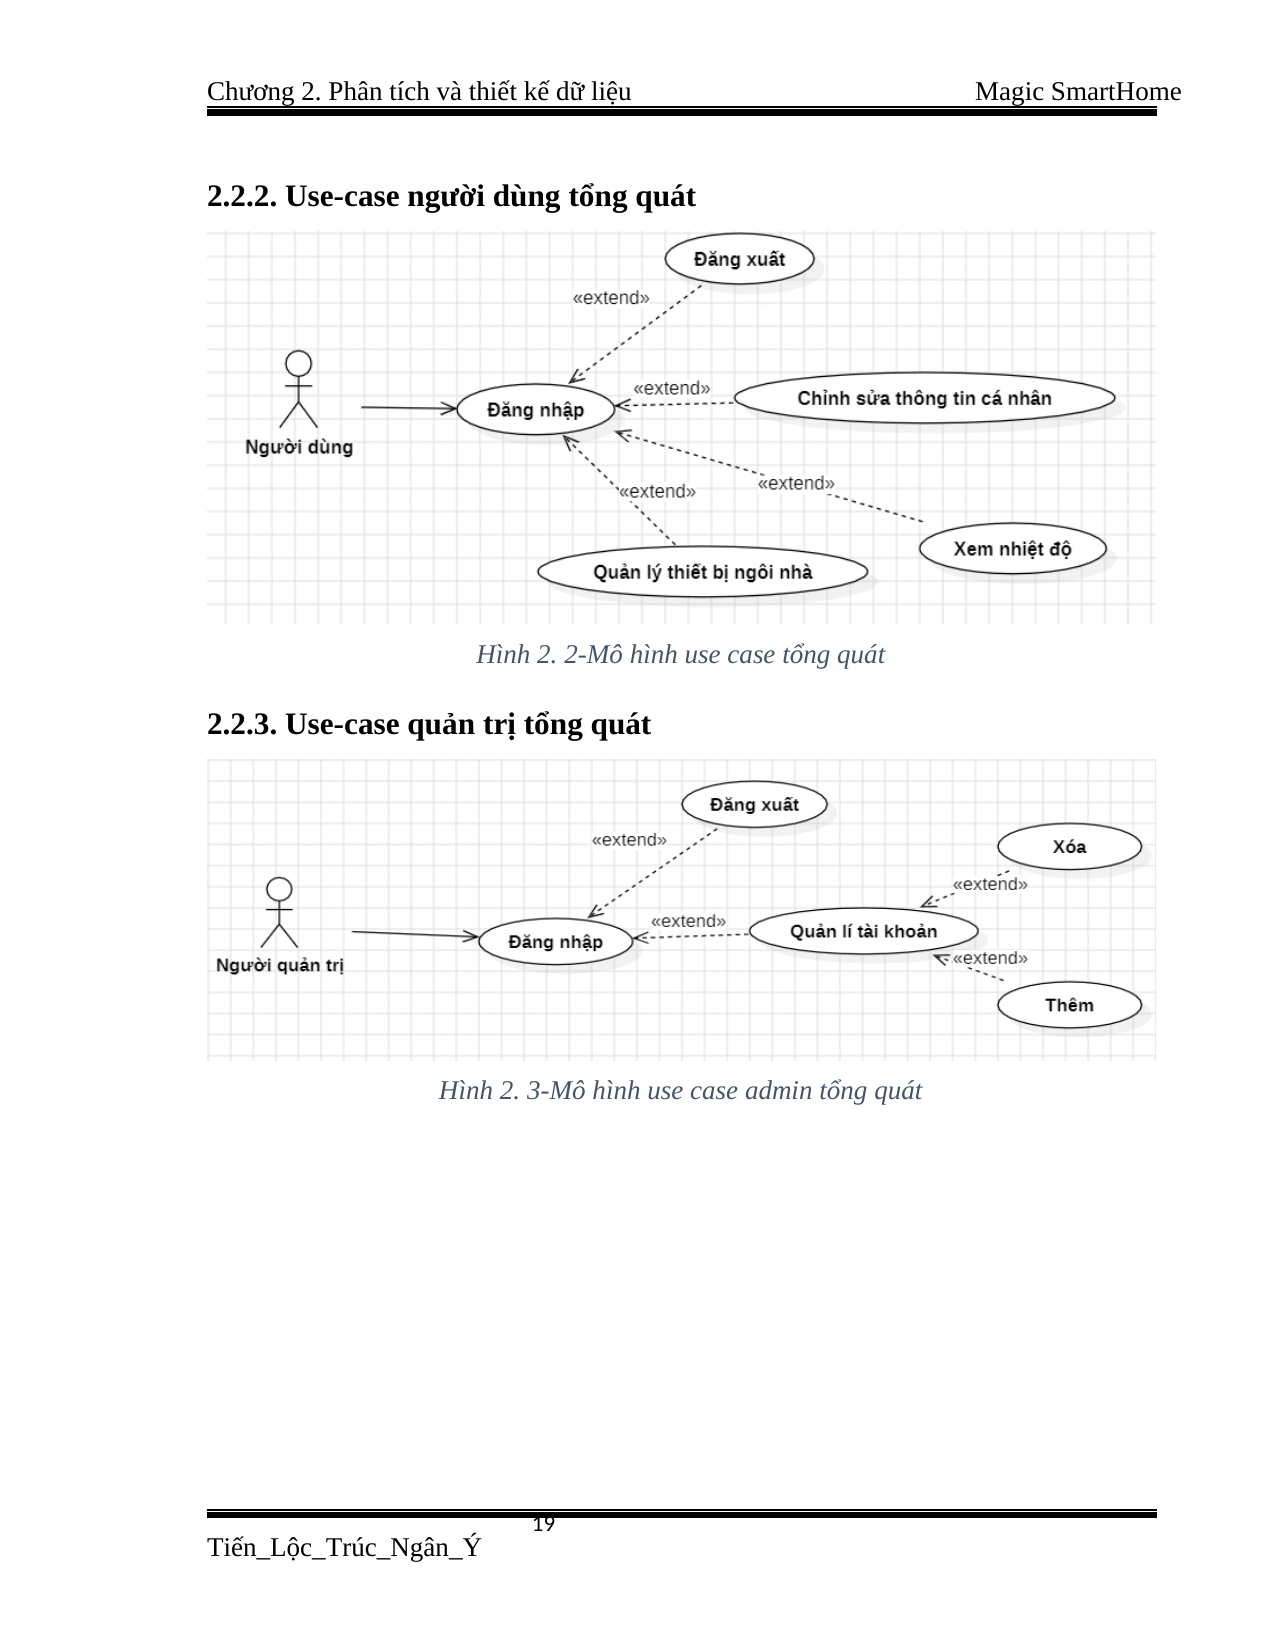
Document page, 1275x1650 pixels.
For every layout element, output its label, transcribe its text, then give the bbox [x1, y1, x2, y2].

list Use-case người dùng tổng quát [207, 177, 1157, 213]
picture [206, 231, 1157, 624]
picture [206, 759, 1157, 1061]
text Hình 2. 2-Mô hình use case tổng quát [207, 638, 1157, 669]
text Hình 2. 3-Mô hình use case admin tổng quát [207, 1074, 1157, 1106]
list Use-case quản trị tổng quát [207, 705, 1157, 741]
